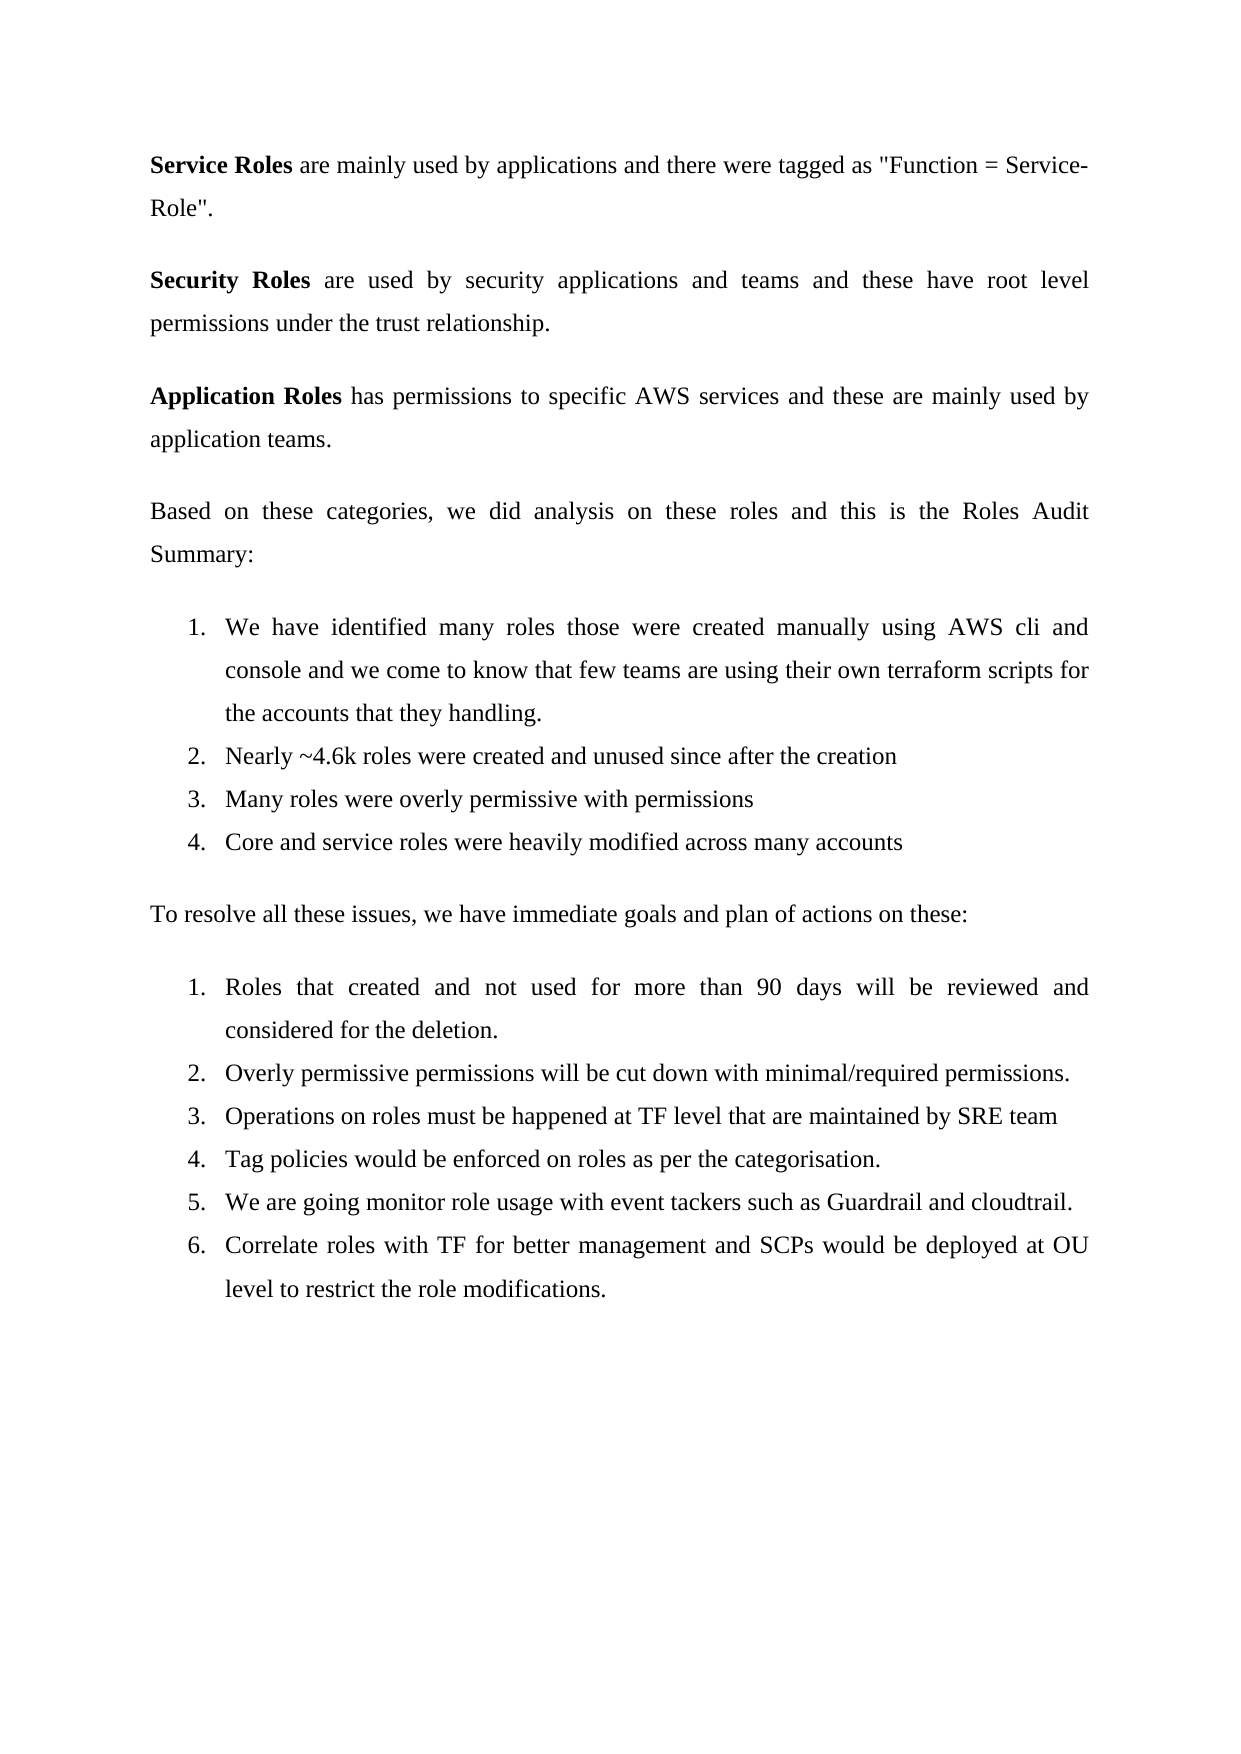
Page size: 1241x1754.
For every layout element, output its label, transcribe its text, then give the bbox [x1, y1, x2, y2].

list Correlate roles with TF for better management and SCPs would be deployed at OU level to restrict the role modifications. [187, 1231, 1090, 1302]
list Many roles were overly permissive with permissions [187, 784, 1090, 813]
list We have identified many roles those were created manually using AWS cli and console and we come to know that few teams are using their own terraform scripts for the accounts that they handling. [187, 612, 1090, 727]
text Security Roles are used by security applications and teams and these have root level permissions under the trust relationship. [150, 265, 1090, 337]
text Service Roles are mainly used by applications and there were tagged as "Function = Service-Role". [150, 150, 1090, 222]
text To resolve all these issues, we have immediate goals and plan of actions on these: [150, 899, 1090, 928]
list Core and service roles were heavily modified across many accounts [187, 827, 1090, 856]
list Overly permissive permissions will be cut down with minimal/required permissions. [187, 1058, 1090, 1087]
list Nearly ~4.6k roles were created and unused since after the creation [187, 741, 1090, 770]
list Operations on roles must be happened at TF level that are maintained by SRE team [187, 1101, 1090, 1130]
list Roles that created and not used for more than 90 days will be reviewed and considered for the deletion. [187, 972, 1090, 1044]
text Based on these categories, we did analysis on these roles and this is the Roles Audit Summary: [150, 496, 1090, 568]
list Tag policies would be enforced on roles as per the categorisation. [187, 1144, 1090, 1173]
text Application Roles has permissions to specific AWS services and these are mainly used by application teams. [150, 381, 1090, 453]
list We are going monitor role usage with event tackers such as Guardrail and cloudtrail. [187, 1187, 1090, 1216]
